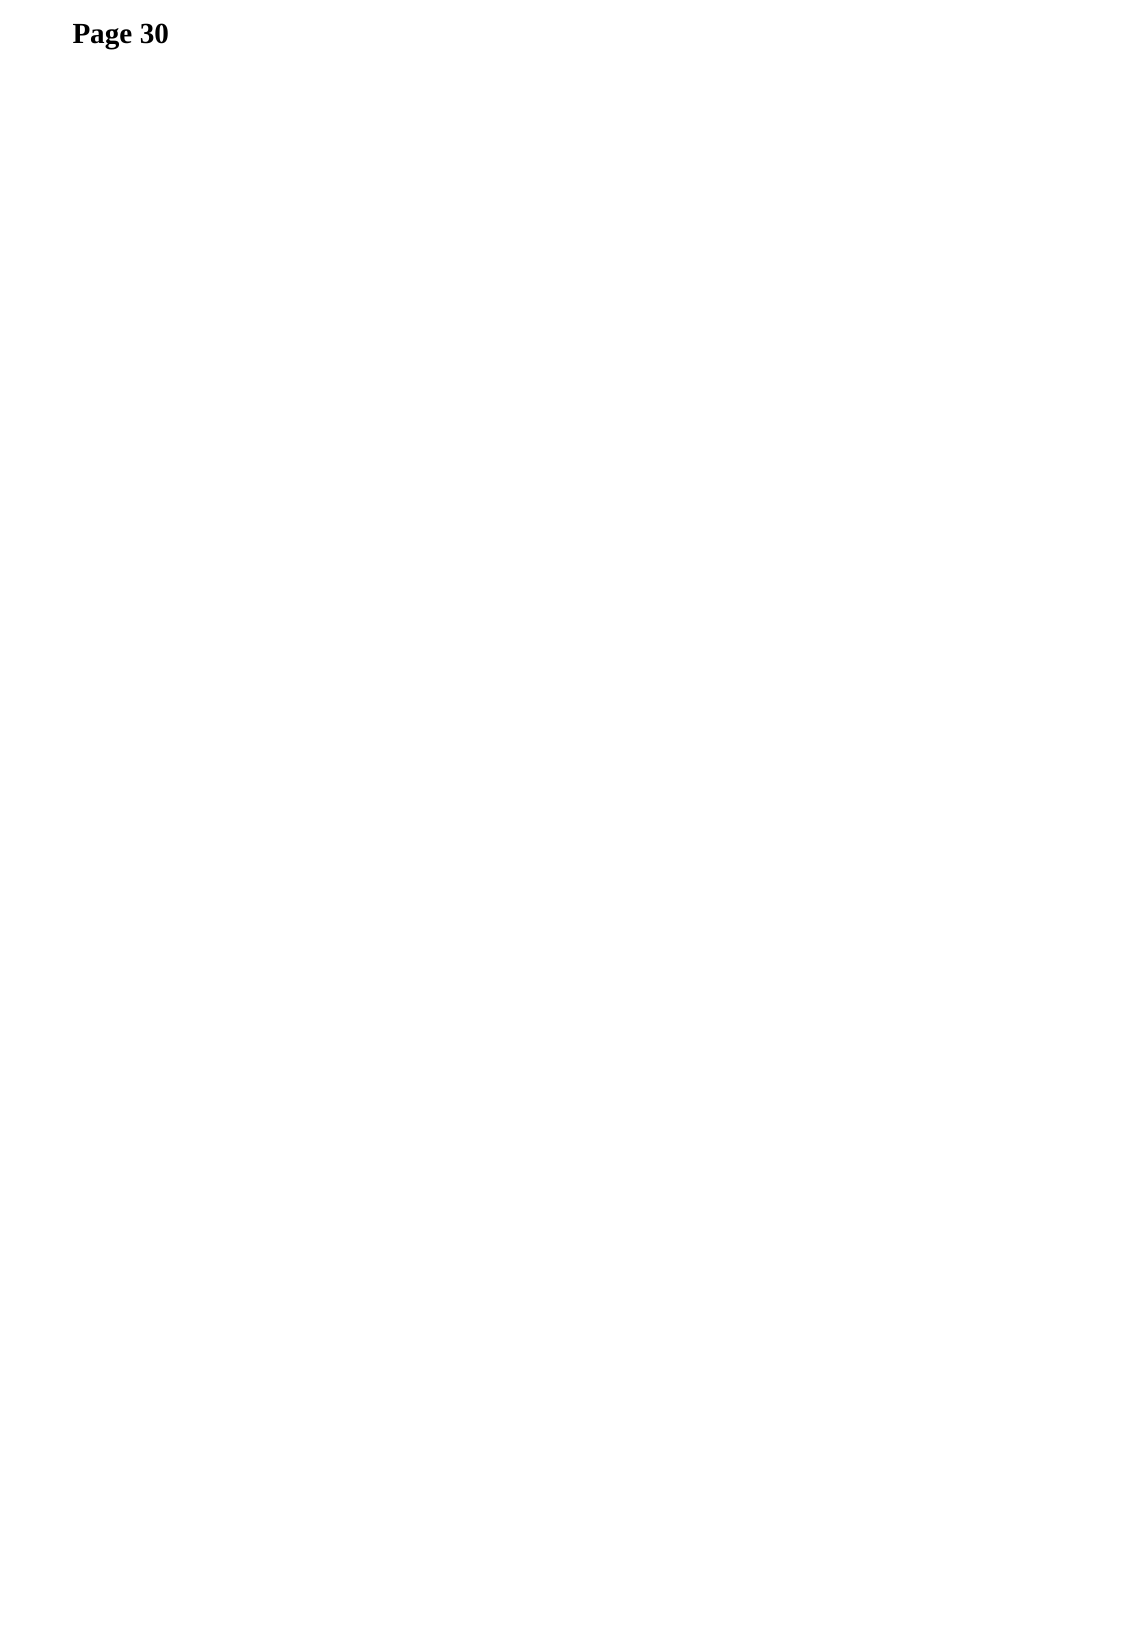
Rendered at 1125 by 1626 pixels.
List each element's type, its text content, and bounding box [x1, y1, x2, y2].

subtitle Page 30 [72, 17, 1094, 50]
